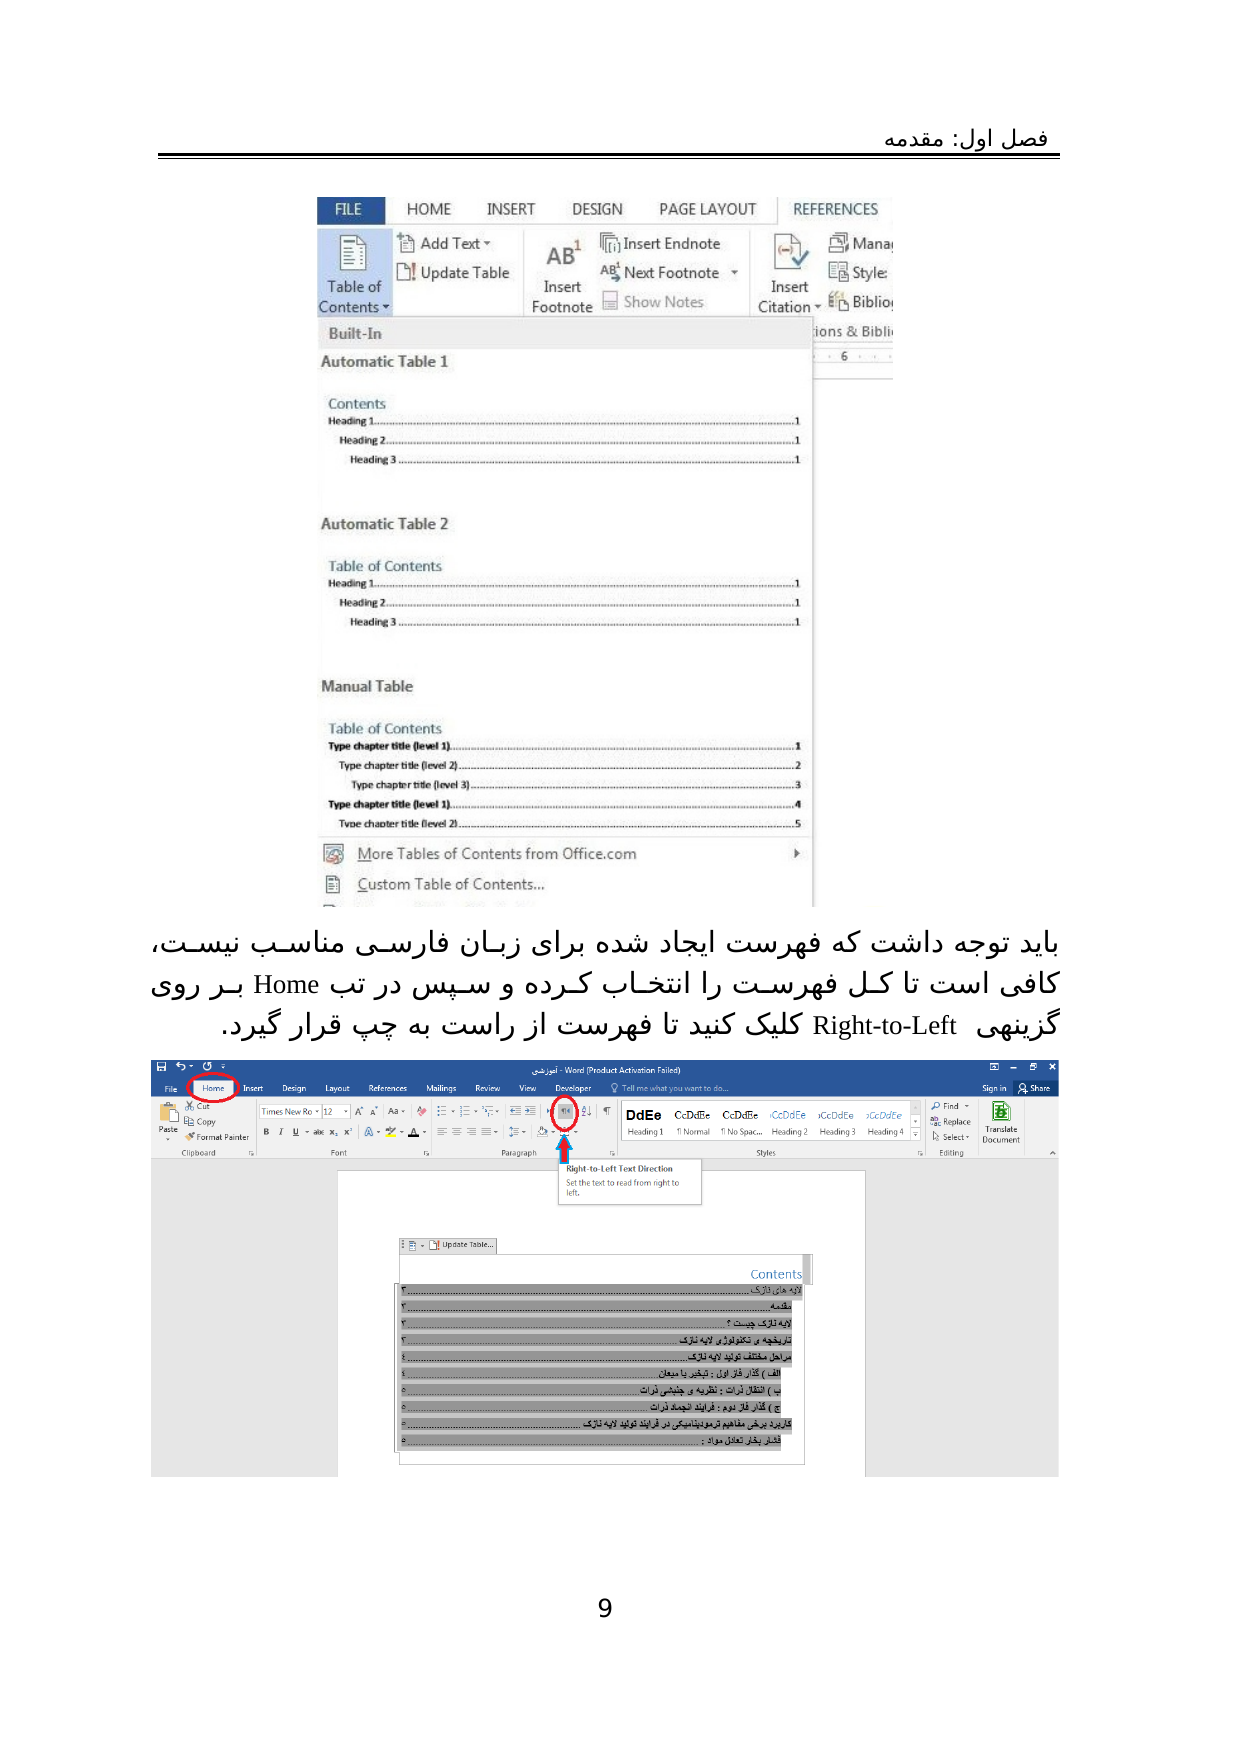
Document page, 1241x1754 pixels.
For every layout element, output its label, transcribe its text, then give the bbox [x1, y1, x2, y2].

text باید توجه داشت که فهرست ایجاد شده برای زبان فارسی مناسب نیست، کافی است تا کل فهرست را انتخاب کرده و سپس در تب Home بر روی گزینهی Right-to-Left کلیک کنید تا فهرست از راست به چپ قرار گیرد. [150, 926, 1060, 1041]
picture [151, 1060, 1059, 1477]
picture [316, 197, 893, 907]
